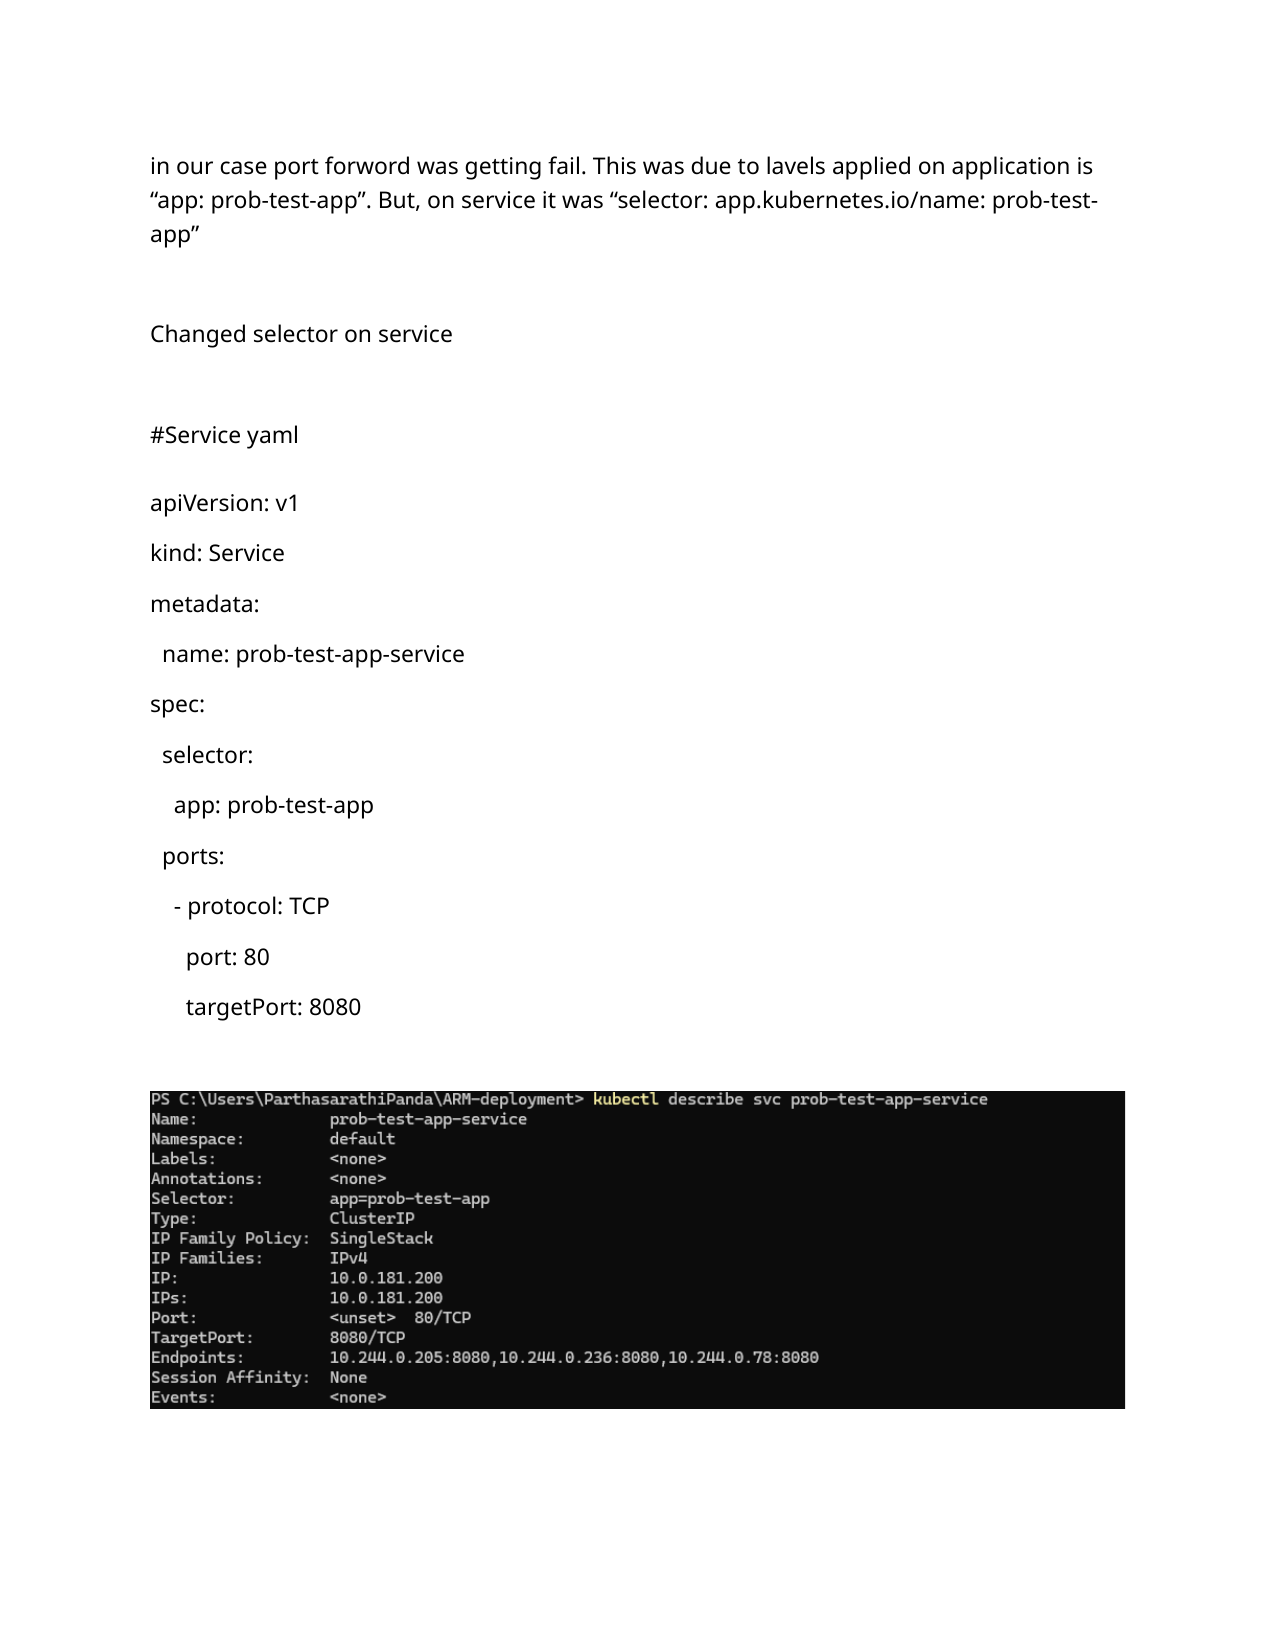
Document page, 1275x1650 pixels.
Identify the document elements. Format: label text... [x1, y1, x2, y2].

text spec: [150, 688, 1125, 719]
text Changed selector on service [150, 318, 1125, 349]
text selector: [150, 739, 1125, 770]
text port: 80 [150, 940, 1125, 972]
text name: prob-test-app-service [150, 638, 1125, 669]
text kind: Service [150, 537, 1125, 568]
text app: prob-test-app [150, 789, 1125, 820]
text ports: [150, 839, 1125, 871]
text #Service yaml apiVersion: v1 [150, 419, 1125, 518]
text - protocol: TCP [150, 890, 1125, 921]
text targetPort: 8080 [150, 991, 1125, 1022]
picture [150, 1091, 1125, 1409]
text metadata: [150, 587, 1125, 619]
